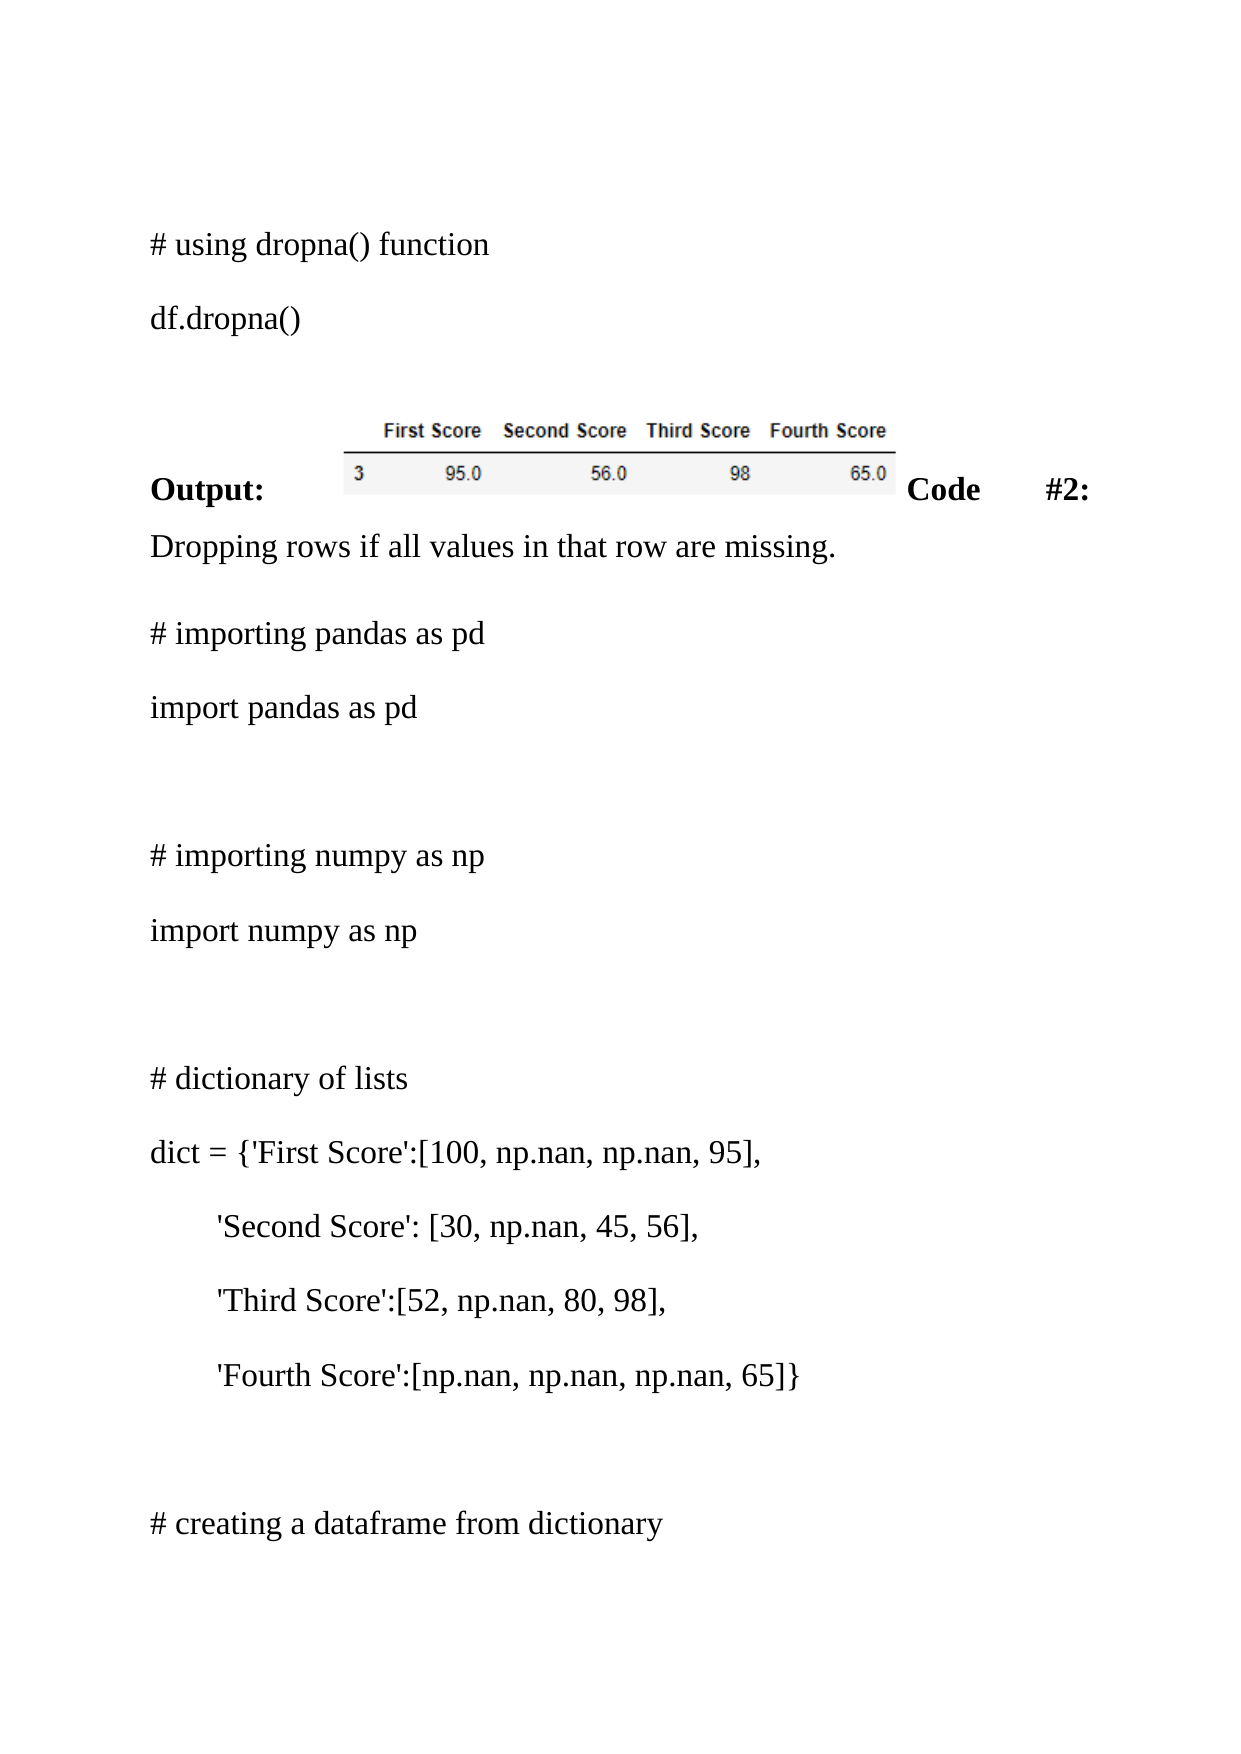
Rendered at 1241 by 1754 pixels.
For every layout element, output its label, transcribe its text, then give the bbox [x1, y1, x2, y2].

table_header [150, 613, 802, 1571]
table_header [150, 150, 802, 366]
picture [330, 395, 907, 501]
